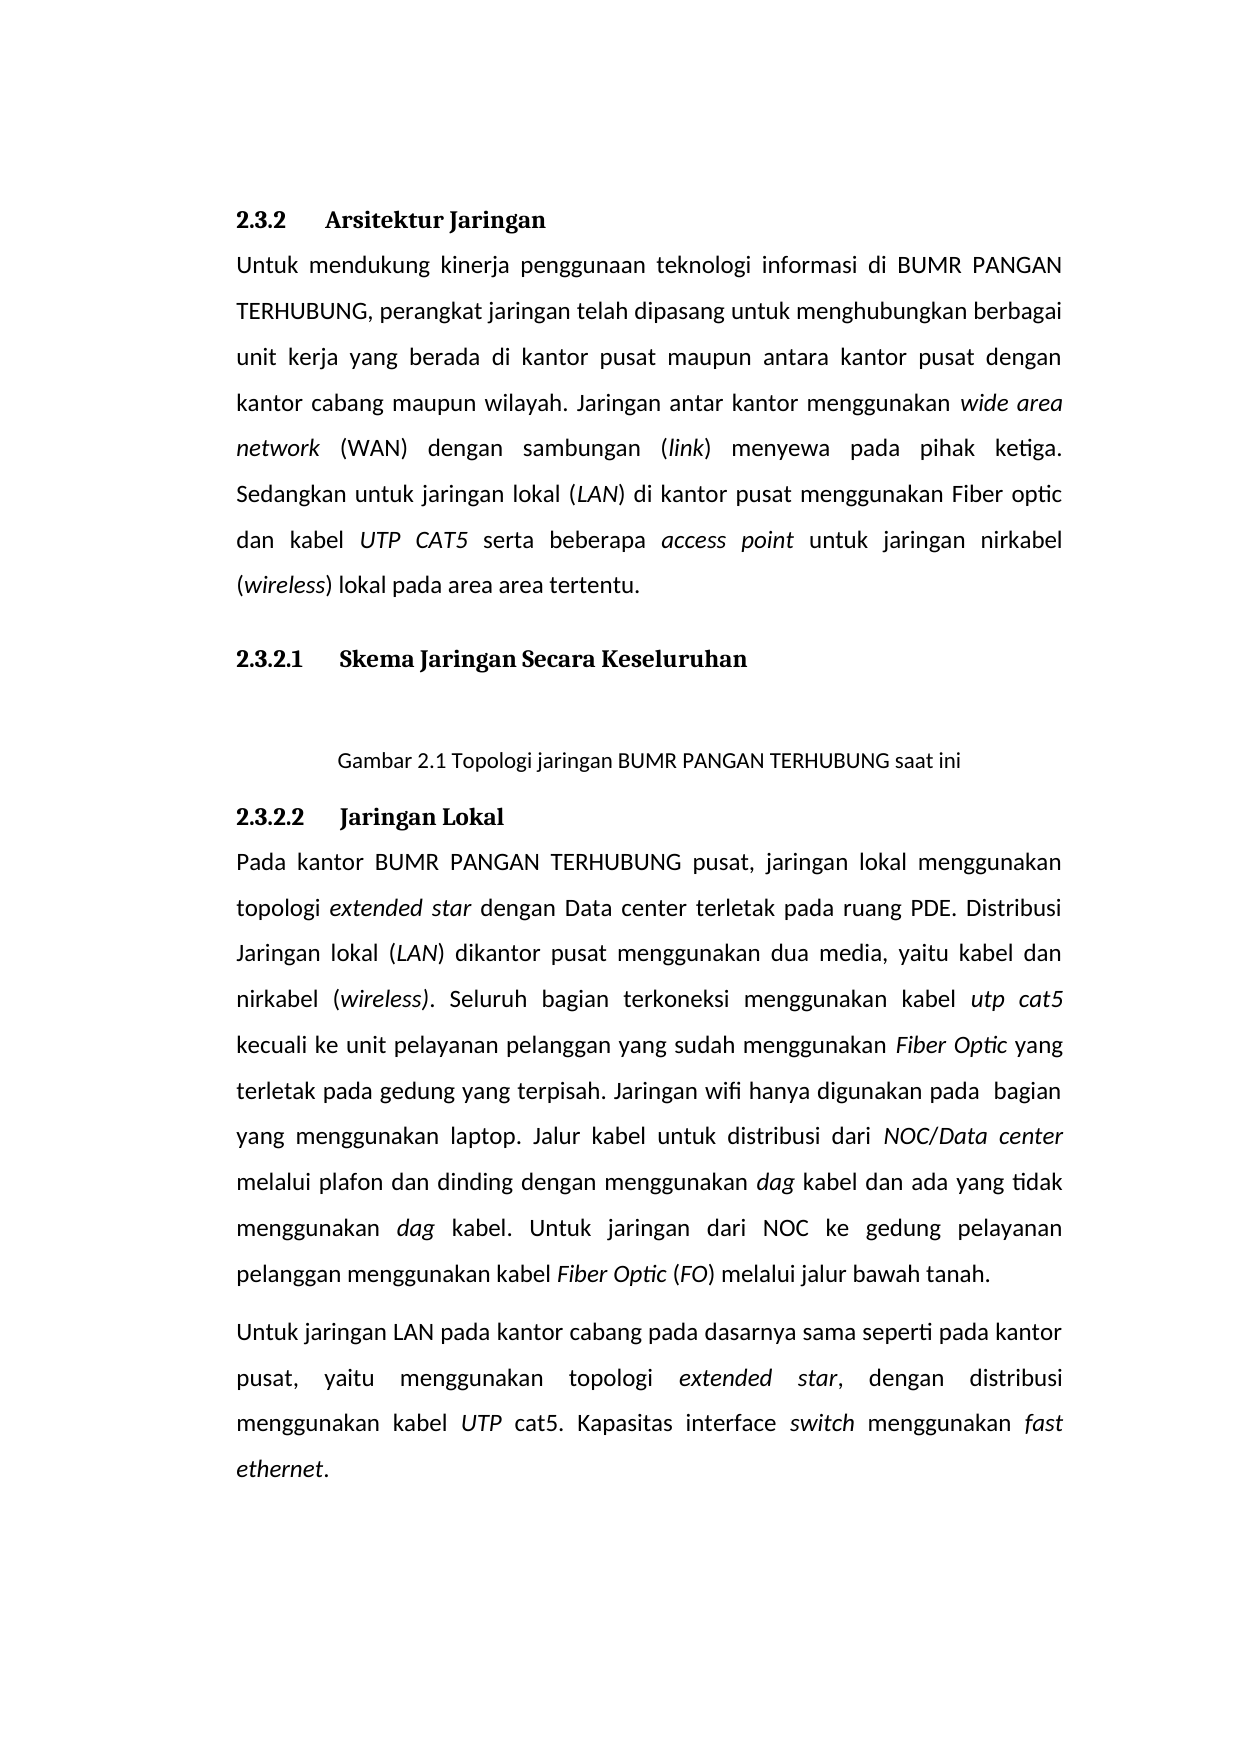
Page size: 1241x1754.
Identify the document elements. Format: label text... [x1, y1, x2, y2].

text Untuk mendukung kinerja penggunaan teknologi informasi di BUMR PANGAN TERHUBUNG, perangkat jaringan telah dipasang untuk menghubungkan berbagai unit kerja yang berada di kantor pusat maupun antara kantor pusat dengan kantor cabang maupun wilayah. Jaringan antar kantor menggunakan wide area network (WAN) dengan sambungan (link) menyewa pada pihak ketiga. Sedangkan untuk jaringan lokal (LAN) di kantor pusat menggunakan Fiber optic dan kabel UTP CAT5 serta beberapa access point untuk jaringan nirkabel (wireless) lokal pada area area tertentu. [236, 249, 1063, 600]
text Untuk jaringan LAN pada kantor cabang pada dasarnya sama seperti pada kantor pusat, yaitu menggunakan topologi extended star, dengan distribusi menggunakan kabel UTP cat5. Kapasitas interface switch menggunakan fast ethernet. [236, 1316, 1063, 1484]
text Gambar 2.1 Topologi jaringan BUMR PANGAN TERHUBUNG saat ini [236, 746, 1063, 774]
subtitle 2.3.2.1 Skema Jaringan Secara Keseluruhan [236, 644, 1063, 673]
text Pada kantor BUMR PANGAN TERHUBUNG pusat, jaringan lokal menggunakan topologi extended star dengan Data center terletak pada ruang PDE. Distribusi Jaringan lokal (LAN) dikantor pusat menggunakan dua media, yaitu kabel dan nirkabel (wireless). Seluruh bagian terkoneksi menggunakan kabel utp cat5 kecuali ke unit pelayanan pelanggan yang sudah menggunakan Fiber Optic yang terletak pada gedung yang terpisah. Jaringan wifi hanya digunakan pada bagian yang menggunakan laptop. Jalur kabel untuk distribusi dari NOC/Data center melalui plafon dan dinding dengan menggunakan dag kabel dan ada yang tidak menggunakan dag kabel. Untuk jaringan dari NOC ke gedung pelayanan pelanggan menggunakan kabel Fiber Optic (FO) melalui jalur bawah tanah. [236, 846, 1063, 1288]
subtitle 2.3.2.2 Jaringan Lokal [236, 803, 1063, 832]
subtitle 2.3.2 Arsitektur Jaringan [236, 206, 1063, 235]
